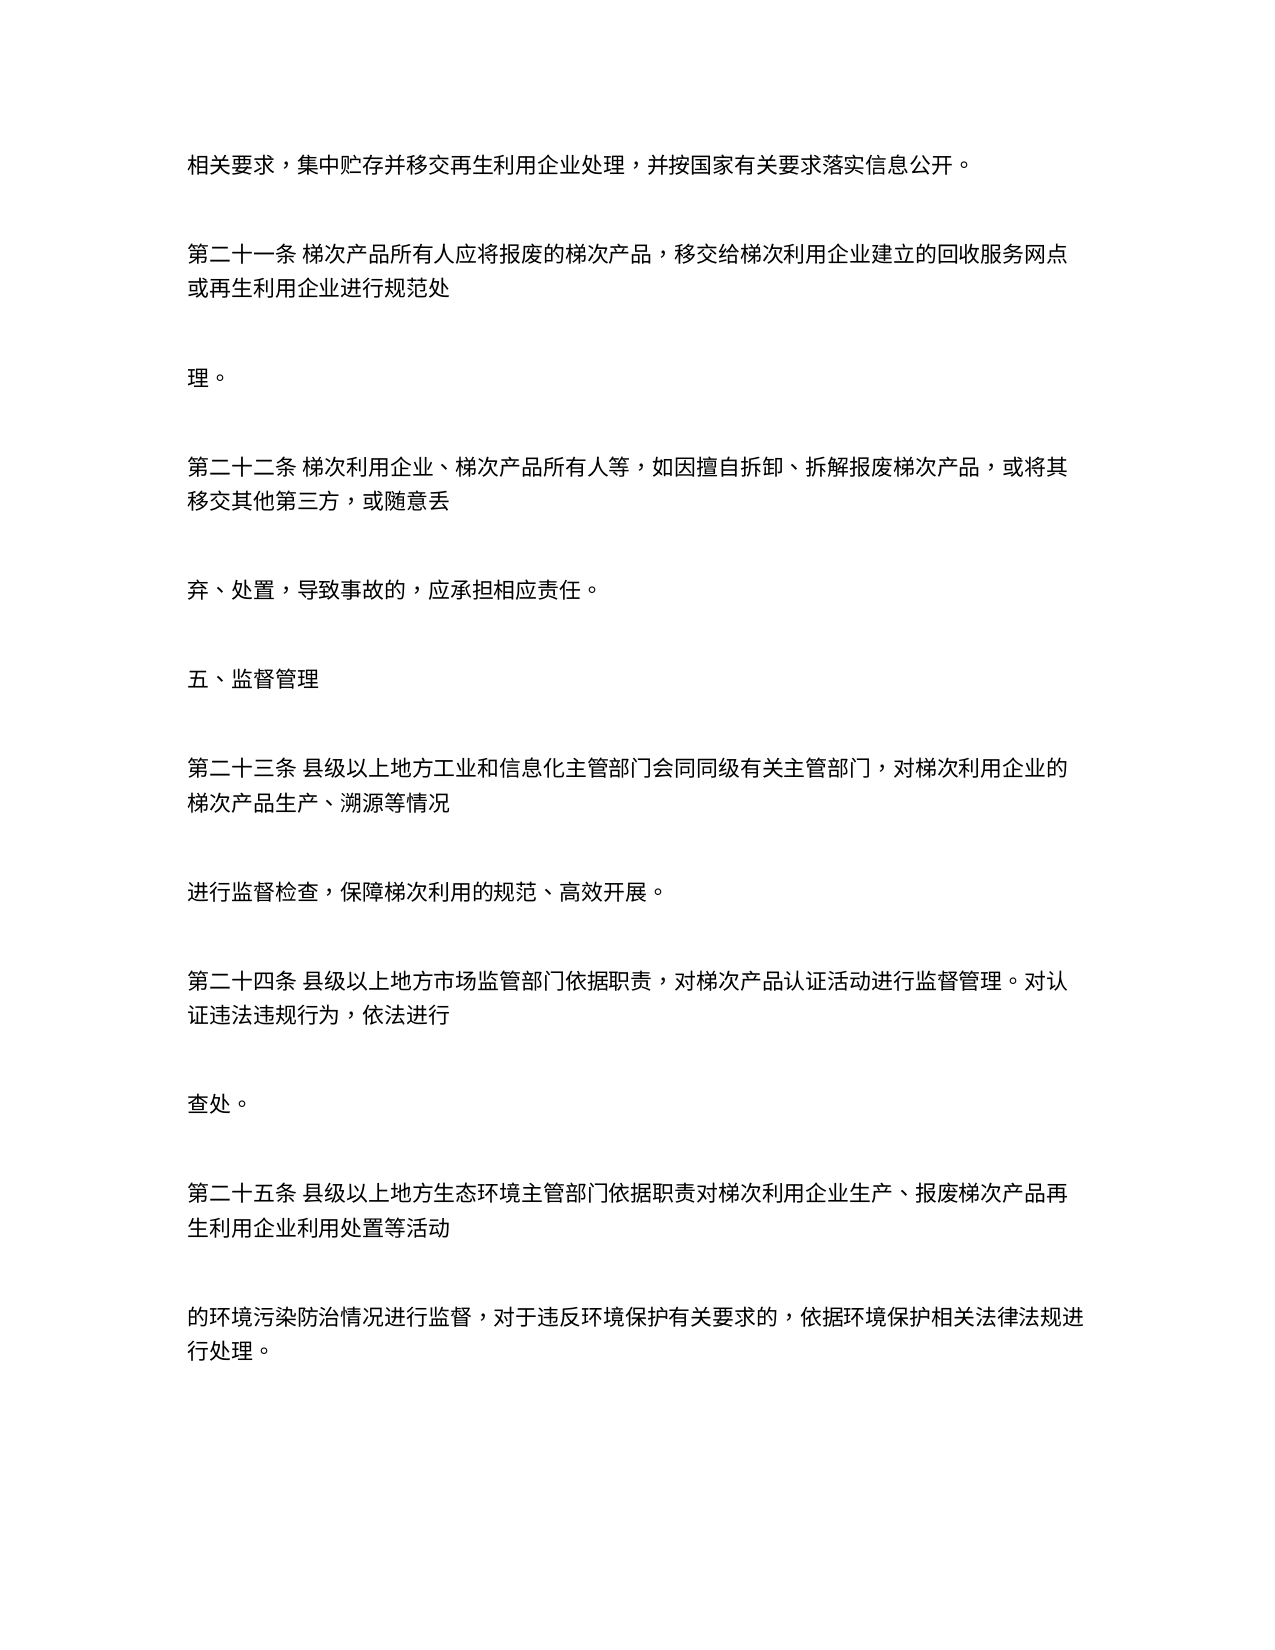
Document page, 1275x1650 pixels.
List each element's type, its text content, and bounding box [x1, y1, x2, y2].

text 第二十二条 梯次利用企业、梯次产品所有人等，如因擅自拆卸、拆解报废梯次产品，或将其移交其他第三方，或随意丢 [187, 452, 1087, 550]
text 第二十一条 梯次产品所有人应将报废的梯次产品，移交给梯次利用企业建立的回收服务网点或再生利用企业进行规范处 [187, 239, 1087, 337]
text 第二十五条 县级以上地方生态环境主管部门依据职责对梯次利用企业生产、报废梯次产品再生利用企业利用处置等活动 [187, 1178, 1087, 1276]
text 弃、处置，导致事故的，应承担相应责任。 [187, 575, 1087, 639]
text 相关要求，集中贮存并移交再生利用企业处理，并按国家有关要求落实信息公开。 [187, 150, 1087, 214]
text 第二十三条 县级以上地方工业和信息化主管部门会同同级有关主管部门，对梯次利用企业的梯次产品生产、溯源等情况 [187, 753, 1087, 851]
text 第二十四条 县级以上地方市场监管部门依据职责，对梯次产品认证活动进行监督管理。对认证违法违规行为，依法进行 [187, 966, 1087, 1064]
text 五、监督管理 [187, 664, 1087, 728]
text 查处。 [187, 1089, 1087, 1153]
text 进行监督检查，保障梯次利用的规范、高效开展。 [187, 877, 1087, 941]
text 理。 [187, 362, 1087, 426]
text 的环境污染防治情况进行监督，对于违反环境保护有关要求的，依据环境保护相关法律法规进行处理。 [187, 1302, 1087, 1400]
